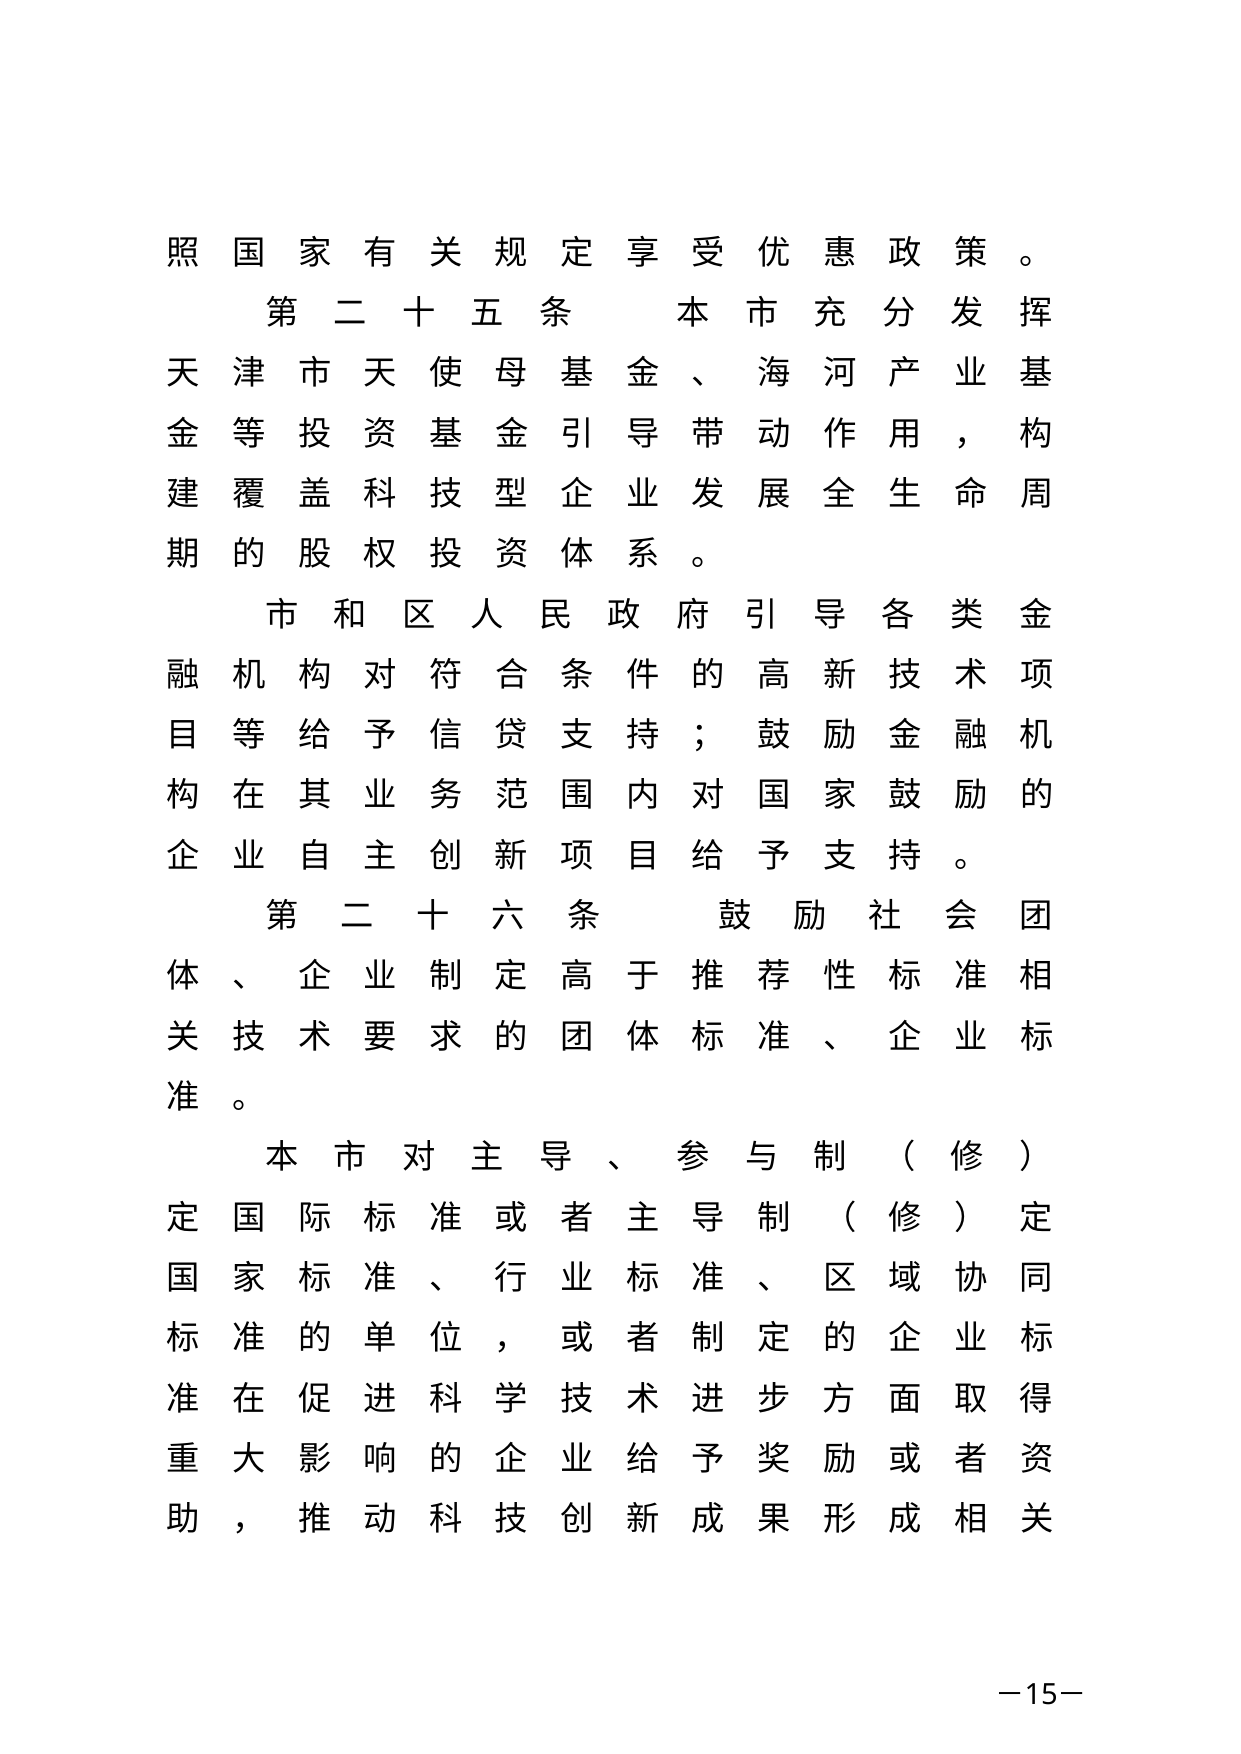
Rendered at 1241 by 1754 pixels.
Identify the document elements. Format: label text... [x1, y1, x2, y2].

text 第二十六条 鼓励社会团体、企业制定高于推荐性标准相关技术要求的团体标准、企业标准。 [167, 883, 1085, 1124]
text 第二十五条 本市充分发挥天津市天使母基金、海河产业基金等投资基金引导带动作用，构建覆盖科技型企业发展全生命周期的股权投资体系。 [167, 280, 1085, 581]
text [167, 219, 1085, 280]
text 市和区人民政府引导各类金融机构对符合条件的高新技术项目等给予信贷支持；鼓励金融机构在其业务范围内对国家鼓励的企业自主创新项目给予支持。 [167, 581, 1085, 883]
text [167, 1124, 1085, 1546]
